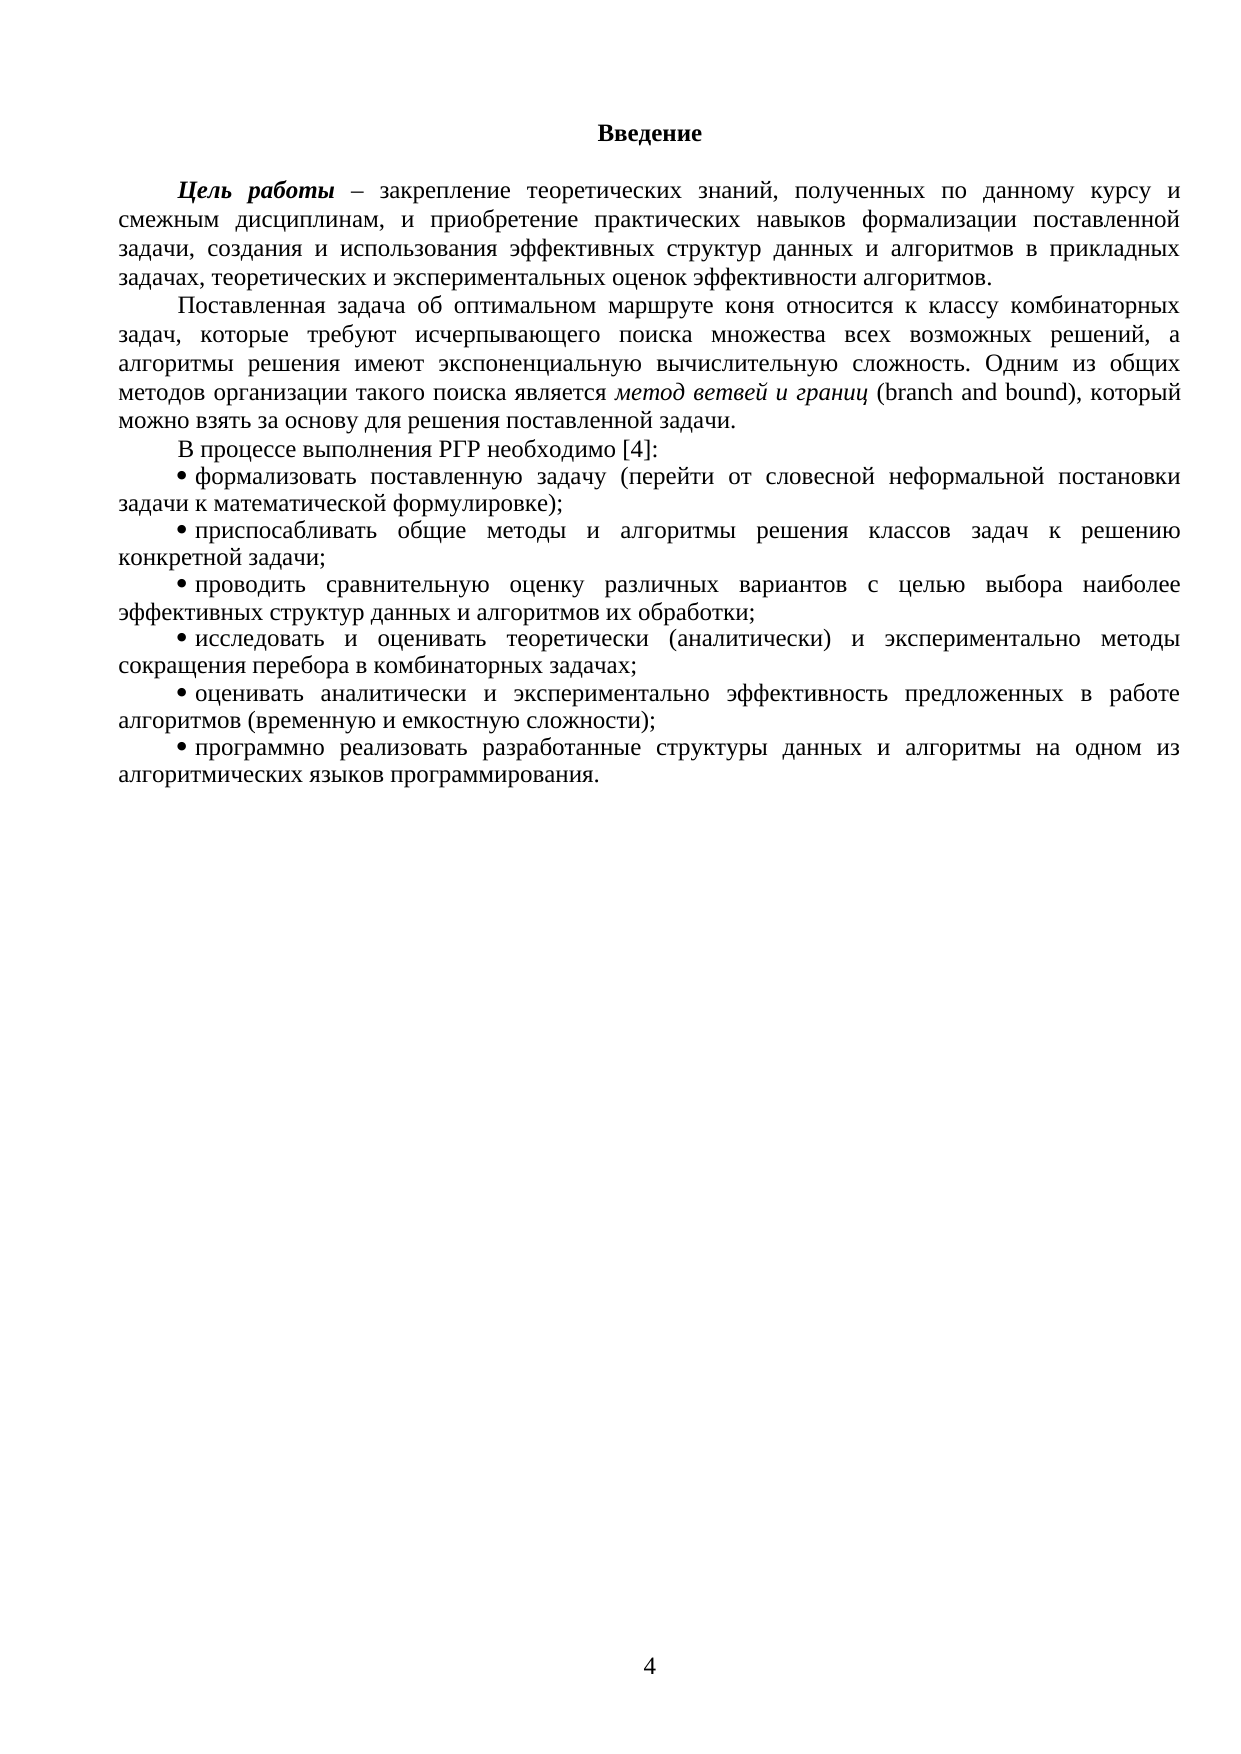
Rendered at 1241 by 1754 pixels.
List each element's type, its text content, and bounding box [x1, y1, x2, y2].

text В процессе выполнения РГР необходимо [4]: [118, 434, 1181, 463]
subtitle Введение [118, 118, 1181, 147]
text Поставленная задача об оптимальном маршруте коня относится к классу комбинаторных задач, которые требуют исчерпывающего поиска множества всех возможных решений, а алгоритмы решения имеют экспоненциальную вычислительную сложность. Одним из общих методов организации такого поиска является метод ветвей и границ (branch and bound), который можно взять за основу для решения поставленной задачи. [118, 291, 1181, 434]
text формализовать поставленную задачу (перейти от словесной неформальной постановки задачи к математической формулировке); [118, 463, 1181, 517]
text Цель работы – закрепление теоретических знаний, полученных по данному курсу и смежным дисциплинам, и приобретение практических навыков формализации поставленной задачи, создания и использования эффективных структур данных и алгоритмов в прикладных задачах, теоретических и экспериментальных оценок эффективности алгоритмов. [118, 176, 1181, 291]
text приспосабливать общие методы и алгоритмы решения классов задач к решению конкретной задачи; [118, 517, 1181, 571]
text проводить сравнительную оценку различных вариантов с целью выбора наиболее эффективных структур данных и алгоритмов их обработки; [118, 571, 1181, 625]
text программно реализовать разработанные структуры данных и алгоритмы на одном из алгоритмических языков программирования. [118, 733, 1181, 787]
text оценивать аналитически и экспериментально эффективность предложенных в работе алгоритмов (временную и емкостную сложности); [118, 679, 1181, 733]
text исследовать и оценивать теоретически (аналитически) и экспериментально методы сокращения перебора в комбинаторных задачах; [118, 625, 1181, 679]
